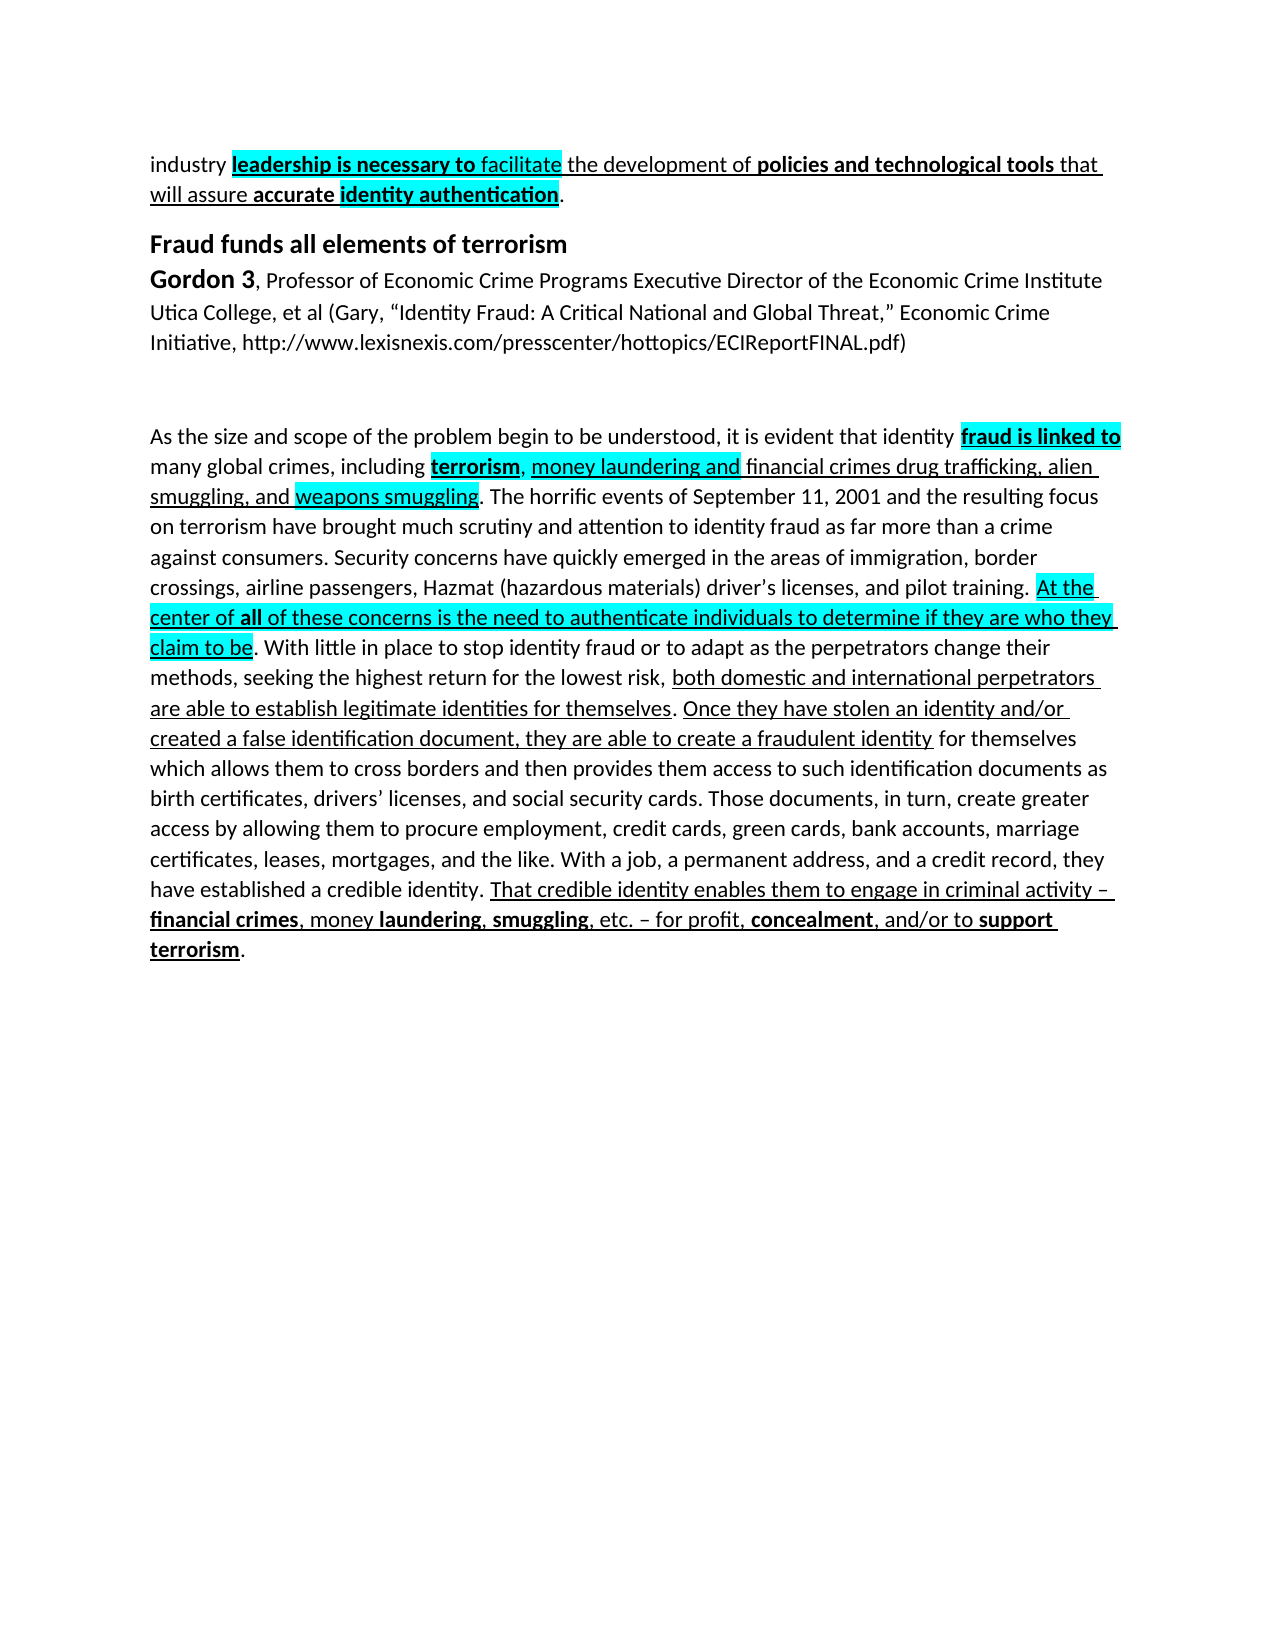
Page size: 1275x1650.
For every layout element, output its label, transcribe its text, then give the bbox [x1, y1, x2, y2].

subtitle Fraud funds all elements of terrorism [150, 227, 1125, 260]
text As the size and scope of the problem begin to be understood, it is evident that identity fraud is linked to many global crimes, including terrorism, money laundering and financial crimes drug trafficking, alien smuggling, and weapons smuggling. The horrific events of September 11, 2001 and the resulting focus on terrorism have brought much scrutiny and attention to identity fraud as far more than a crime against consumers. Security concerns have quickly emerged in the areas of immigration, border crossings, airline passengers, Hazmat (hazardous materials) driver’s licenses, and pilot training. At the center of all of these concerns is the need to authenticate individuals to determine if they are who they claim to be. With little in place to stop identity fraud or to adapt as the perpetrators change their methods, seeking the highest return for the lowest risk, both domestic and international perpetrators are able to establish legitimate identities for themselves. Once they have stolen an identity and/or created a false identification document, they are able to create a fraudulent identity for themselves which allows them to cross borders and then provides them access to such identification documents as birth certificates, drivers’ licenses, and social security cards. Those documents, in turn, create greater access by allowing them to procure employment, credit cards, green cards, bank accounts, marriage certificates, leases, mortgages, and the like. With a job, a permanent address, and a credit record, they have established a credible identity. That credible identity enables them to engage in criminal activity – financial crimes, money laundering, smuggling, etc. – for profit, concealment, and/or to support terrorism. [150, 422, 1125, 963]
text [150, 150, 1125, 208]
text Gordon 3, Professor of Economic Crime Programs Executive Director of the Economic Crime Institute Utica College, et al (Gary, “Identity Fraud: A Critical National and Global Threat,” Economic Crime Initiative, http://www.lexisnexis.com/presscenter/hottopics/ECIReportFINAL.pdf) [150, 263, 1125, 356]
